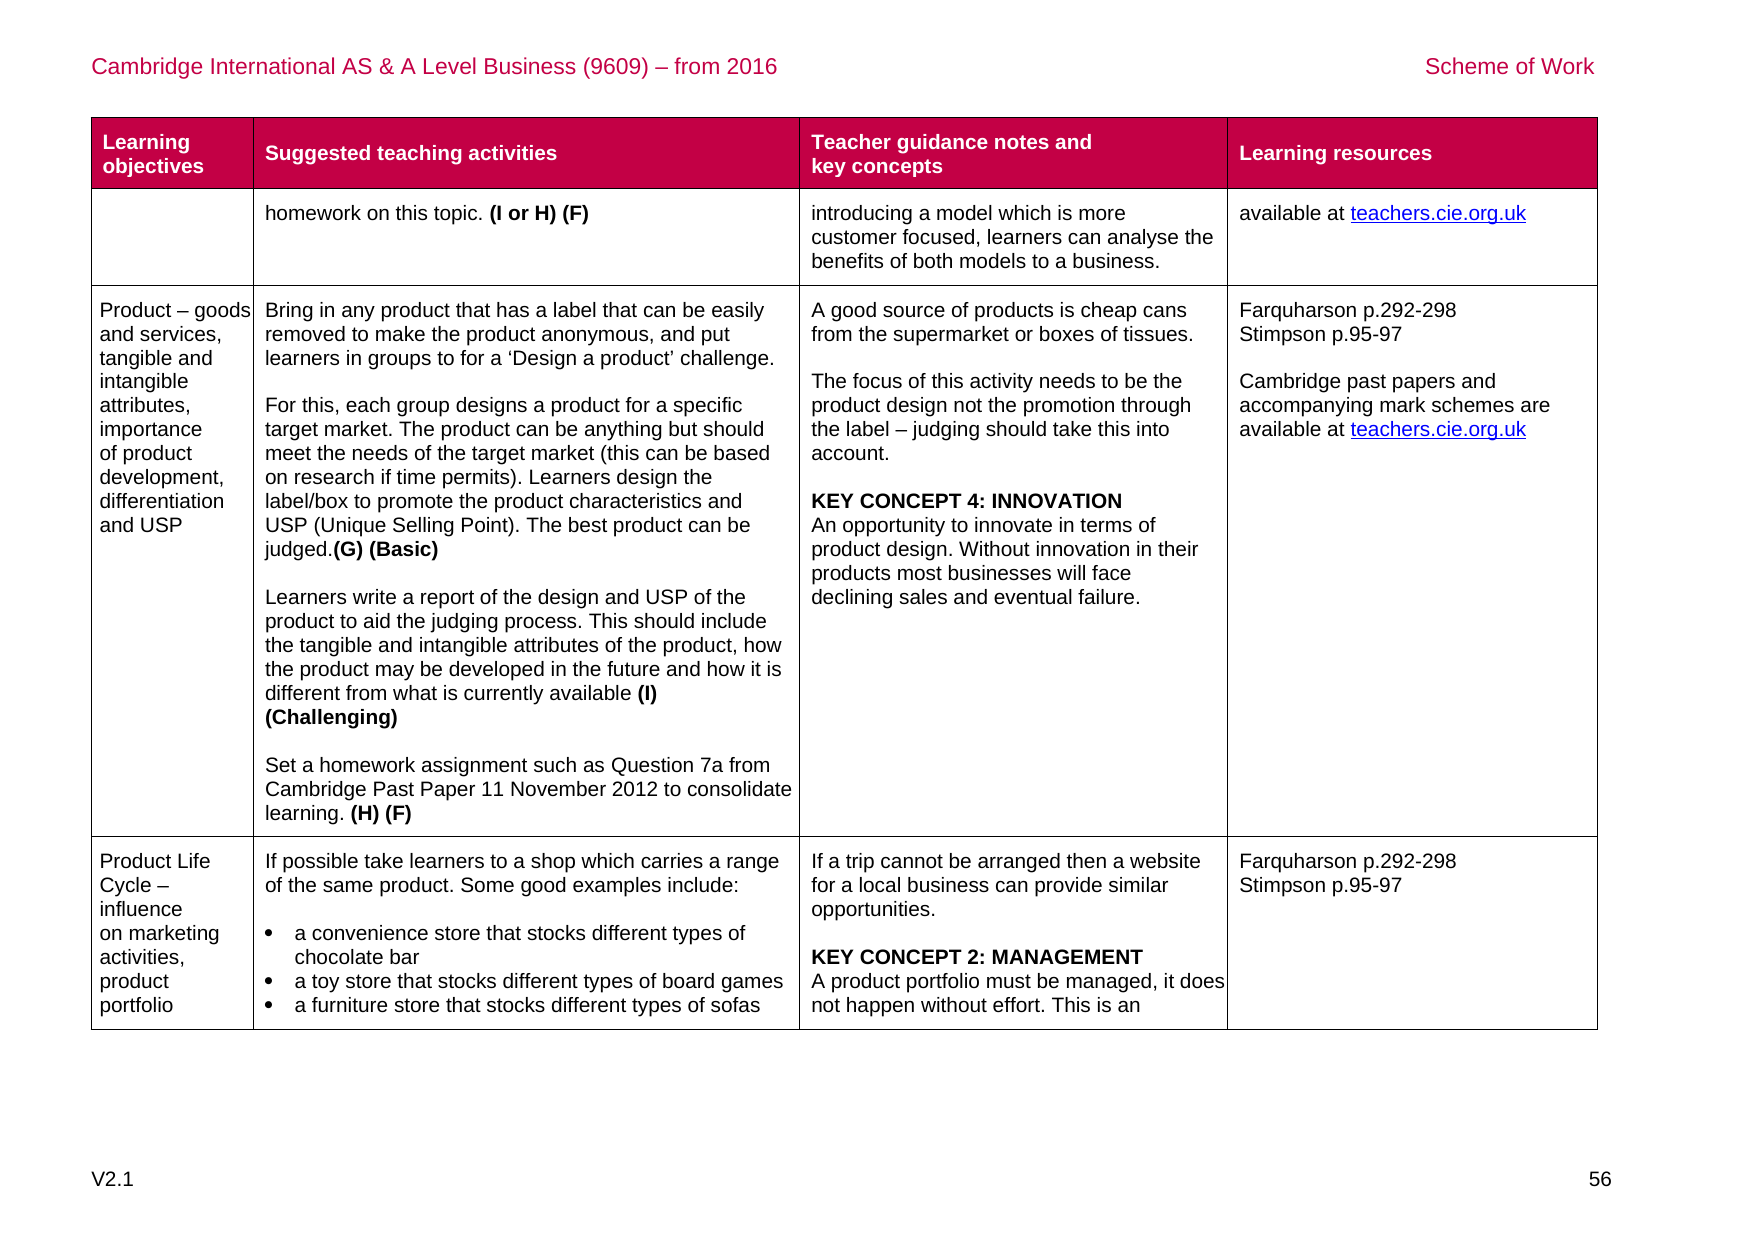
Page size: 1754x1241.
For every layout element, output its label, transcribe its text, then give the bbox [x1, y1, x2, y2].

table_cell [254, 189, 799, 284]
table_cell A good source of products is cheap cans from the supermarket or boxes of tissues. The focus of this activity needs to be the product design not the promotion through the label – judging should take this into account. KEY CONCEPT 4: INNOVATION An opportunity to innovate in terms of product design. Without innovation in their products most businesses will face declining sales and eventual failure. [800, 286, 1227, 836]
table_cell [92, 189, 253, 284]
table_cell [800, 189, 1227, 284]
table_cell Farquharson p.292-298 Stimpson p.95-97 [1228, 837, 1597, 1029]
table_header Teacher guidance notes and key concepts [800, 118, 1227, 188]
table_header Suggested teaching activities [254, 118, 799, 188]
table_cell Product – goods and services, tangible and intangible attributes, importance of product development, differentiation and USP [92, 286, 253, 836]
table_header Learning objectives [92, 118, 253, 188]
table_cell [1228, 189, 1597, 284]
table_cell Bring in any product that has a label that can be easily removed to make the product anonymous, and put learners in groups to for a ‘Design a product’ challenge. For this, each group designs a product for a specific target market. The product can be anything but should meet the needs of the target market (this can be based on research if time permits). Learners design the label/box to promote the product characteristics and USP (Unique Selling Point). The best product can be judged.(G) (Basic) Learners write a report of the design and USP of the product to aid the judging process. This should include the tangible and intangible attributes of the product, how the product may be developed in the future and how it is different from what is currently available (I) (Challenging) Set a homework assignment such as Question 7a from Cambridge Past Paper 11 November 2012 to consolidate learning. (H) (F) [254, 286, 799, 836]
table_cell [92, 837, 253, 1029]
table_cell Farquharson p.292-298 Stimpson p.95-97 Cambridge past papers and accompanying mark schemes are available at teachers.cie.org.uk [1228, 286, 1597, 836]
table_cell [800, 837, 1227, 1029]
table_header Learning resources [1228, 118, 1597, 188]
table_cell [254, 837, 799, 1029]
